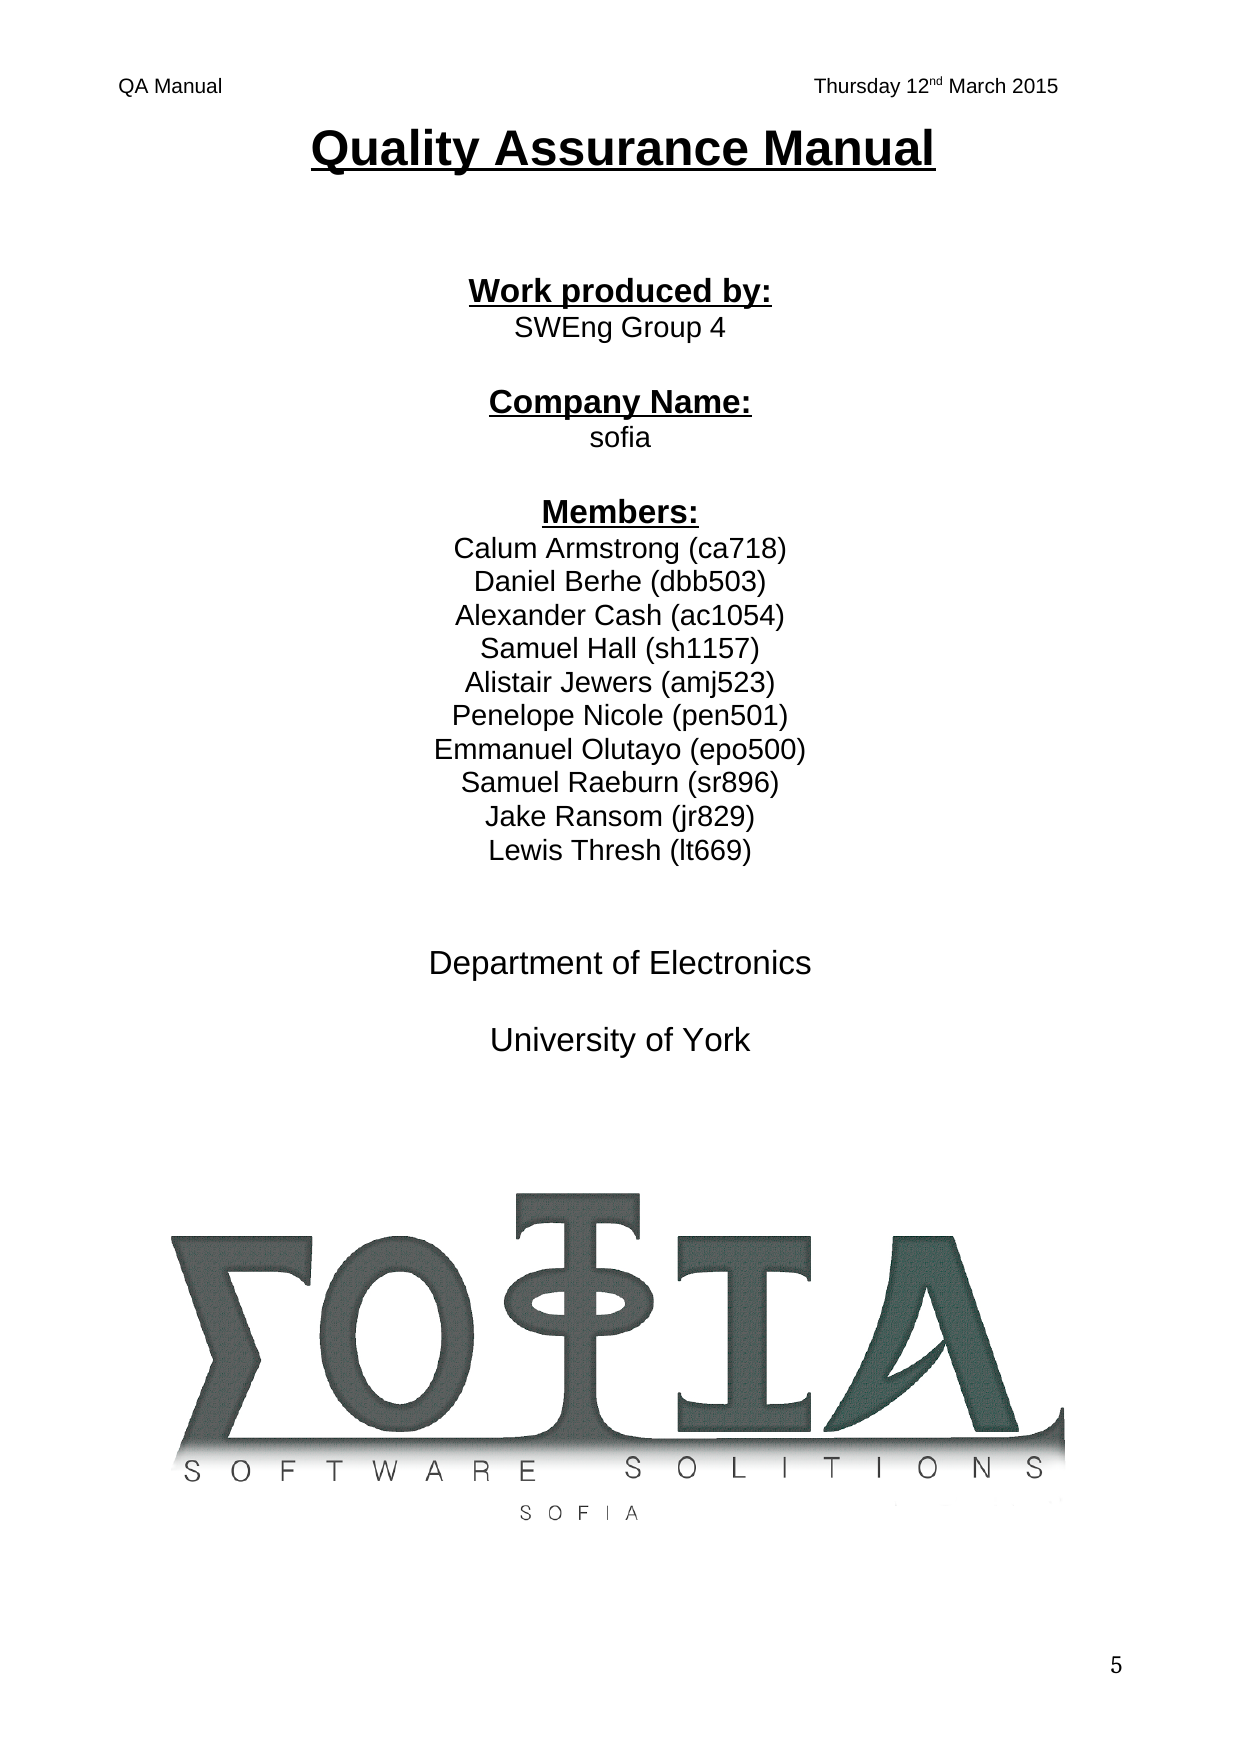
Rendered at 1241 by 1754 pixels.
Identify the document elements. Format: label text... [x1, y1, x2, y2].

text Alexander Cash (ac1054) [118, 598, 1122, 631]
text Samuel Hall (sh1157) [118, 631, 1122, 665]
text Jake Ransom (jr829) [118, 799, 1122, 833]
text Lewis Thresh (lt669) [118, 833, 1122, 866]
text Calum Armstrong (ca718) [118, 531, 1122, 564]
text Penelope Nicole (pen501) [118, 698, 1122, 732]
text SWEng Group 4 [118, 310, 1122, 343]
text Department of Electronics [118, 943, 1122, 981]
text Company Name: [118, 382, 1122, 420]
text Daniel Berhe (dbb503) [118, 564, 1122, 598]
text Emmanuel Olutayo (epo500) [118, 732, 1122, 766]
text Work produced by: [118, 271, 1122, 310]
text Members: [118, 492, 1122, 531]
text Quality Assurance Manual [118, 118, 1122, 176]
text Alistair Jewers (amj523) [118, 665, 1122, 698]
text University of York [118, 1020, 1122, 1058]
picture [118, 1144, 1122, 1560]
text sofia [118, 420, 1122, 454]
text Samuel Raeburn (sr896) [118, 766, 1122, 799]
